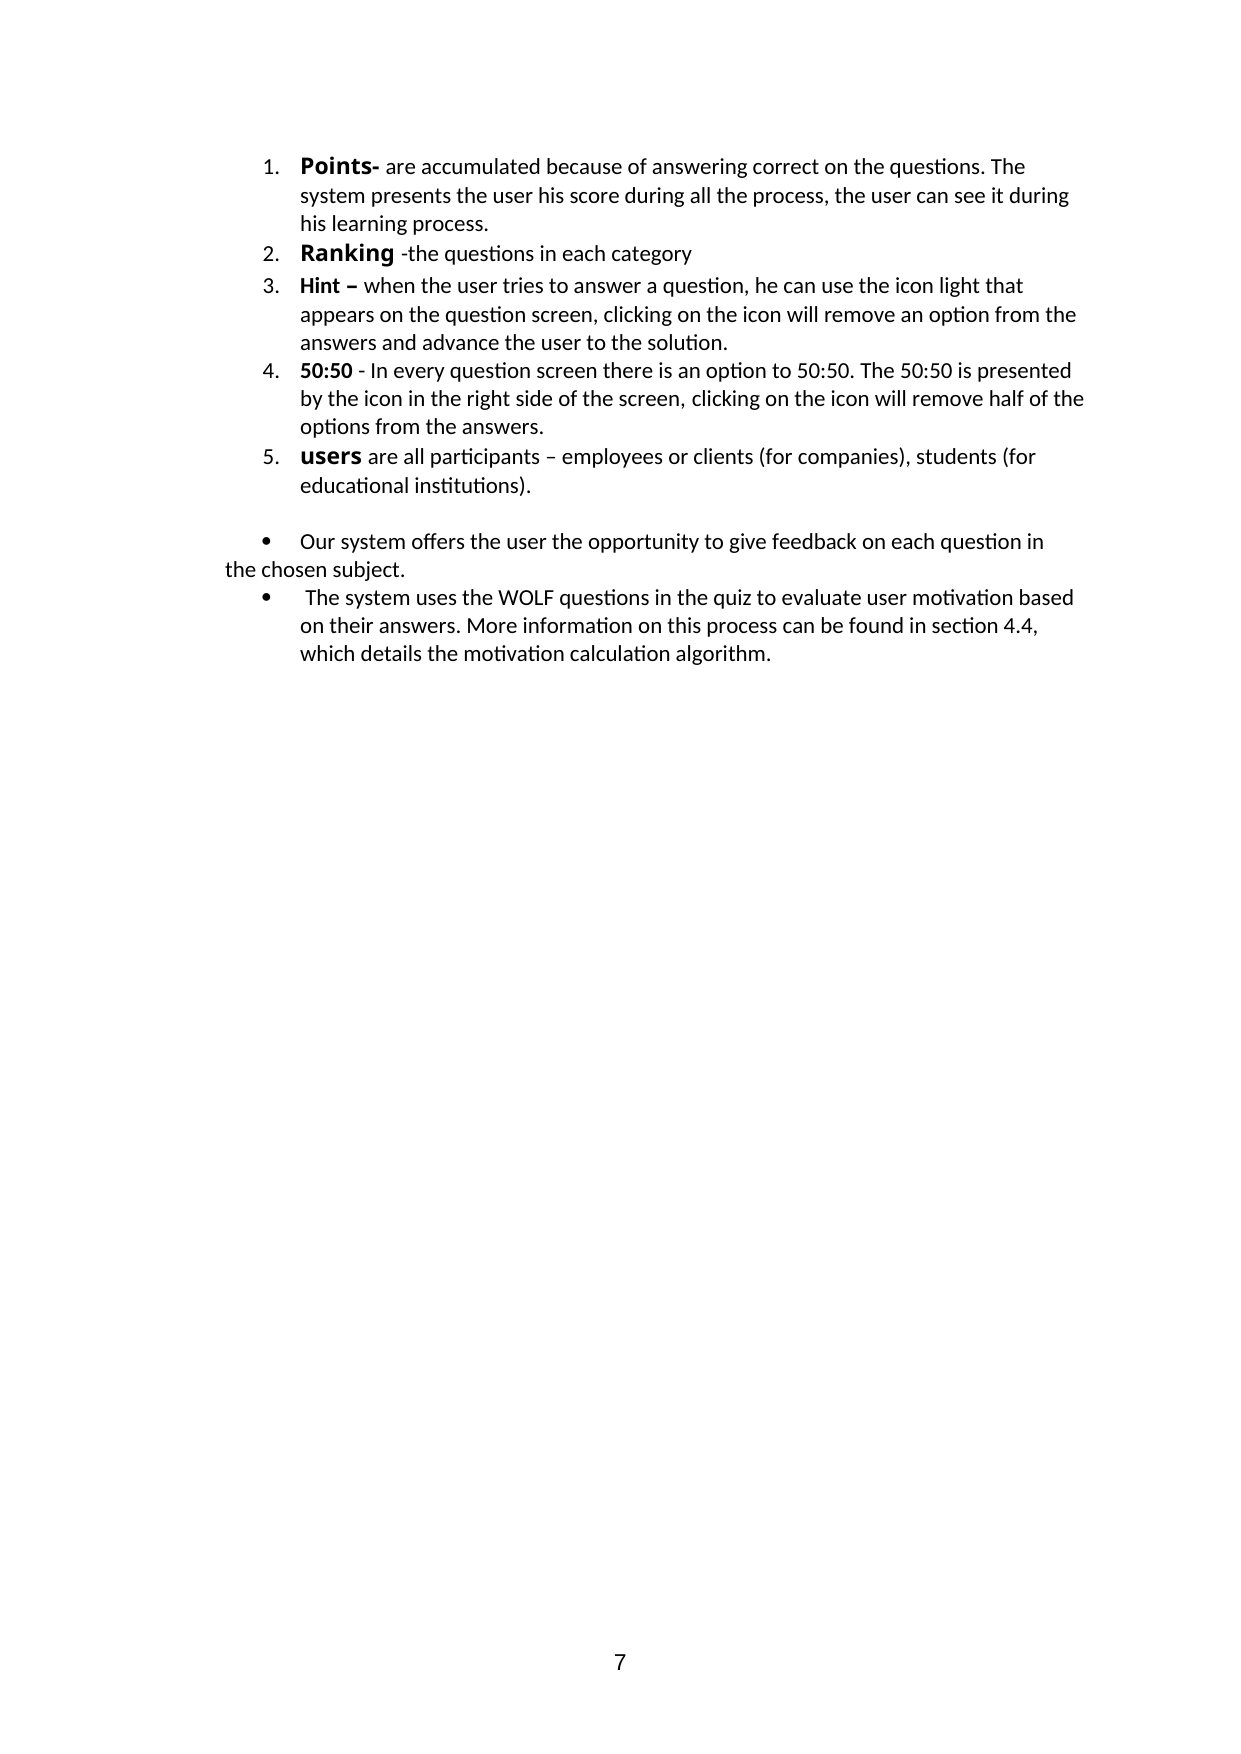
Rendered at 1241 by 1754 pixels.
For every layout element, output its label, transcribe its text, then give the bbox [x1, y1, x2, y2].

list 50:50 - In every question screen there is an option to 50:50. The 50:50 is presented by the icon in the right side of the screen, clicking on the icon will remove half of the options from the answers. [262, 356, 1090, 440]
list users are all participants – employees or clients (for companies), students (for [262, 440, 1090, 471]
text educational institutions). [225, 471, 1090, 499]
list The system uses the WOLF questions in the quiz to evaluate user motivation based on their answers. More information on this process can be found in section 4.4, which details the motivation calculation algorithm. [262, 583, 1090, 667]
list Our system offers the user the opportunity to give feedback on each question in [262, 527, 1090, 555]
list Points- are accumulated because of answering correct on the questions. The system presents the user his score during all the process, the user can see it during his learning process. [262, 150, 1090, 237]
text the chosen subject. [150, 555, 1090, 583]
list Hint – when the user tries to answer a question, he can use the icon light that appears on the question screen, clicking on the icon will remove an option from the answers and advance the user to the solution. [262, 268, 1090, 356]
list Ranking -the questions in each category [262, 237, 1090, 268]
